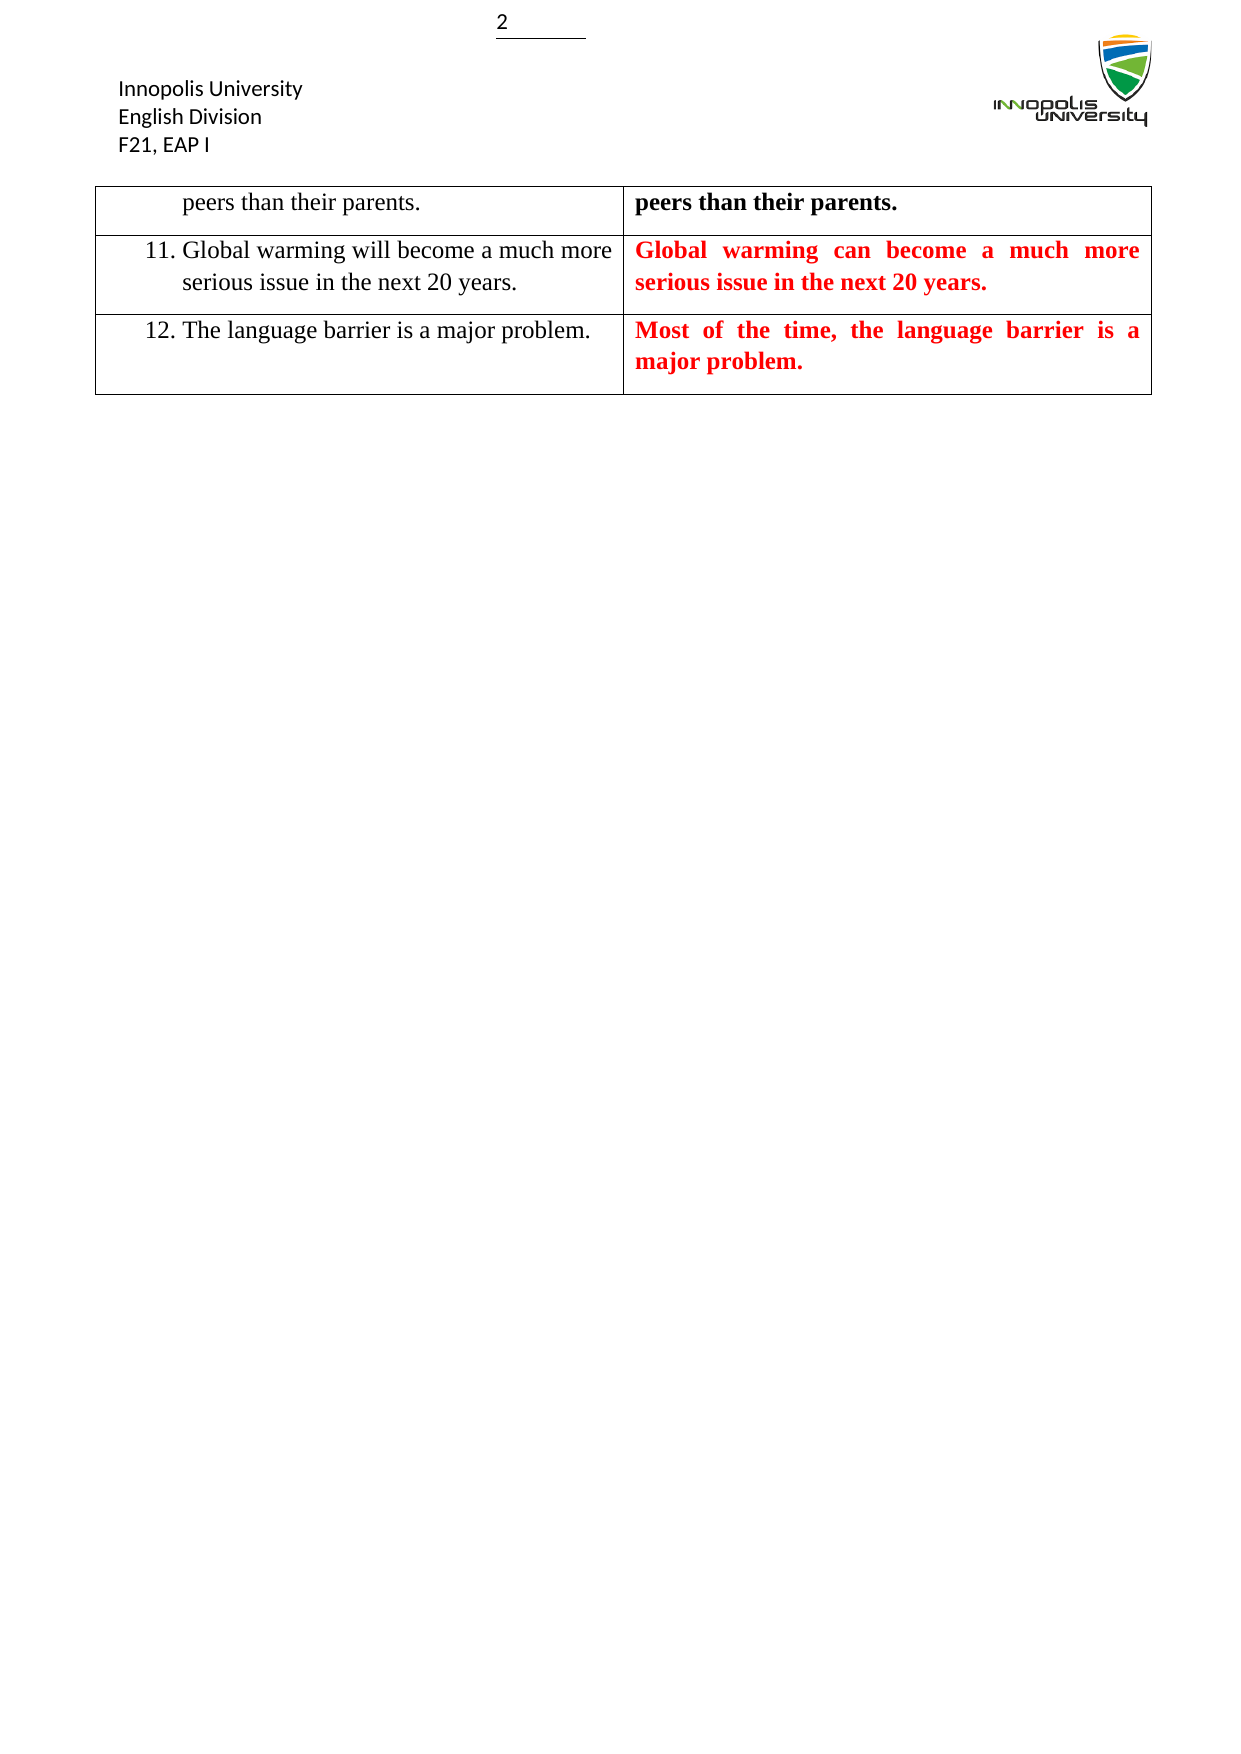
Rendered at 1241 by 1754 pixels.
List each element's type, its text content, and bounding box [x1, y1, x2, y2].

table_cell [96, 187, 623, 234]
table_cell Most of the time, the language barrier is a major problem. [624, 315, 1151, 394]
table_cell Global warming can become a much more serious issue in the next 20 years. [624, 236, 1151, 314]
picture [993, 31, 1152, 127]
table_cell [624, 187, 1151, 234]
table_cell The language barrier is a major problem. [96, 315, 623, 394]
table_cell Global warming will become a much more serious issue in the next 20 years. [96, 236, 623, 314]
